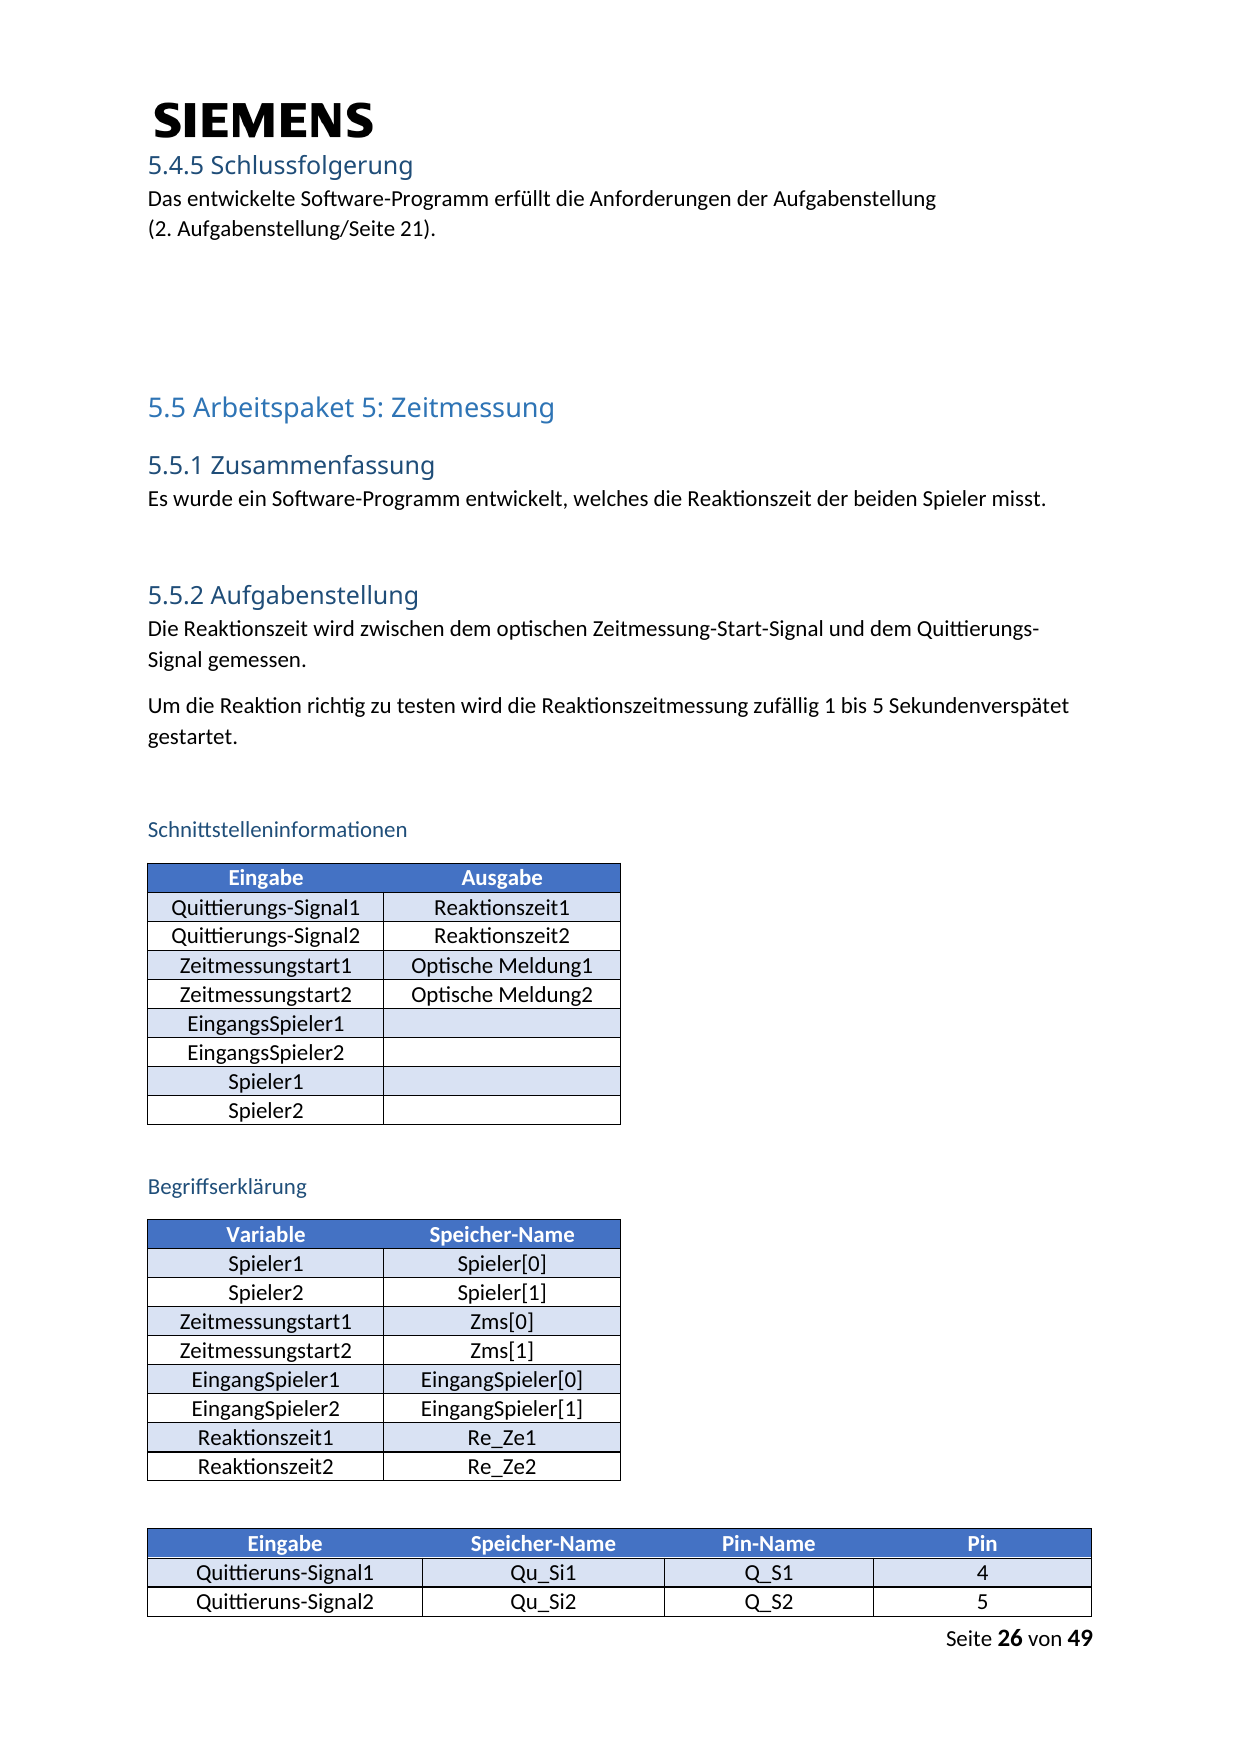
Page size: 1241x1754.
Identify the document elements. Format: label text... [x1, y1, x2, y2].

table_cell Re_Ze1 [384, 1423, 620, 1451]
table_cell [384, 1096, 620, 1124]
table_cell Optische Meldung1 [384, 951, 620, 979]
table_cell [384, 1067, 620, 1095]
table_cell Spieler2 [148, 1096, 383, 1124]
text Um die Reaktion richtig zu testen wird die Reaktionszeitmessung zufällig 1 bis 5 Sekundenverspätet gestartet. [148, 692, 1093, 750]
table_cell Zeitmessungstart1 [148, 1307, 383, 1335]
table_cell [384, 1009, 620, 1037]
table_cell Reaktionszeit2 [148, 1453, 383, 1480]
table_cell Quittieruns-Signal2 [148, 1588, 422, 1616]
table_header Pin-Name [664, 1529, 873, 1557]
table_cell Reaktionszeit2 [384, 922, 620, 950]
table_cell Quittierungs-Signal1 [148, 893, 383, 921]
table_cell Spieler2 [148, 1278, 383, 1306]
table_cell Re_Ze2 [384, 1453, 620, 1480]
table_cell Zeitmessungstart1 [148, 951, 383, 979]
table_cell Spieler[0] [384, 1249, 620, 1277]
table_header Ausgabe [384, 864, 620, 892]
table_cell Quittieruns-Signal1 [148, 1559, 422, 1586]
table_cell Spieler1 [148, 1067, 383, 1095]
table_cell Q_S2 [665, 1588, 873, 1616]
table_cell Zms[0] [384, 1307, 620, 1335]
table_header Eingabe [148, 1529, 422, 1557]
table_cell EingangSpieler1 [148, 1365, 383, 1393]
table_cell 4 [874, 1559, 1091, 1586]
subtitle 5.5.2 Aufgabenstellung [148, 578, 1093, 612]
table_cell Q_S1 [665, 1559, 873, 1586]
text Schnittstelleninformationen [148, 816, 1093, 844]
table_cell Optische Meldung2 [384, 980, 620, 1008]
table_cell Spieler[1] [384, 1278, 620, 1306]
table_cell Spieler1 [148, 1249, 383, 1277]
table_cell Reaktionszeit1 [384, 893, 620, 921]
table_cell 5 [874, 1588, 1091, 1616]
table_cell EingangsSpieler1 [148, 1009, 383, 1037]
text Die Reaktionszeit wird zwischen dem optischen Zeitmessung-Start-Signal und dem Quittierungs-Signal gemessen. [148, 614, 1093, 673]
table_header Pin [873, 1529, 1091, 1557]
table_cell Quittierungs-Signal2 [148, 922, 383, 950]
table_cell Qu_Si2 [423, 1588, 664, 1616]
table_header Speicher-Name [384, 1220, 620, 1248]
table_cell Qu_Si1 [423, 1559, 664, 1586]
subtitle 5.5.1 Zusammenfassung [148, 447, 1093, 481]
table_cell [384, 1038, 620, 1066]
table_cell EingangSpieler[0] [384, 1365, 620, 1393]
subtitle 5.4.5 Schlussfolgerung [148, 148, 1093, 182]
subtitle 5.5 Arbeitspaket 5: Zeitmessung [148, 388, 1093, 425]
table_cell EingangsSpieler2 [148, 1038, 383, 1066]
text Es wurde ein Software-Programm entwickelt, welches die Reaktionszeit der beiden Spieler misst. [148, 484, 1093, 512]
table_cell Zeitmessungstart2 [148, 980, 383, 1008]
table_cell EingangSpieler2 [148, 1394, 383, 1422]
table_header Variable [148, 1220, 384, 1248]
table_cell Zeitmessungstart2 [148, 1336, 383, 1364]
table_cell Zms[1] [384, 1336, 620, 1364]
table_header Speicher-Name [422, 1529, 664, 1557]
text Begriffserklärung [148, 1172, 1093, 1200]
table_cell Reaktionszeit1 [148, 1423, 383, 1451]
table_header Eingabe [148, 864, 384, 892]
text Das entwickelte Software-Programm erfüllt die Anforderungen der Aufgabenstellung (2. Aufgabenstellung/Seite 21). [148, 184, 1093, 243]
table_cell EingangSpieler[1] [384, 1394, 620, 1422]
